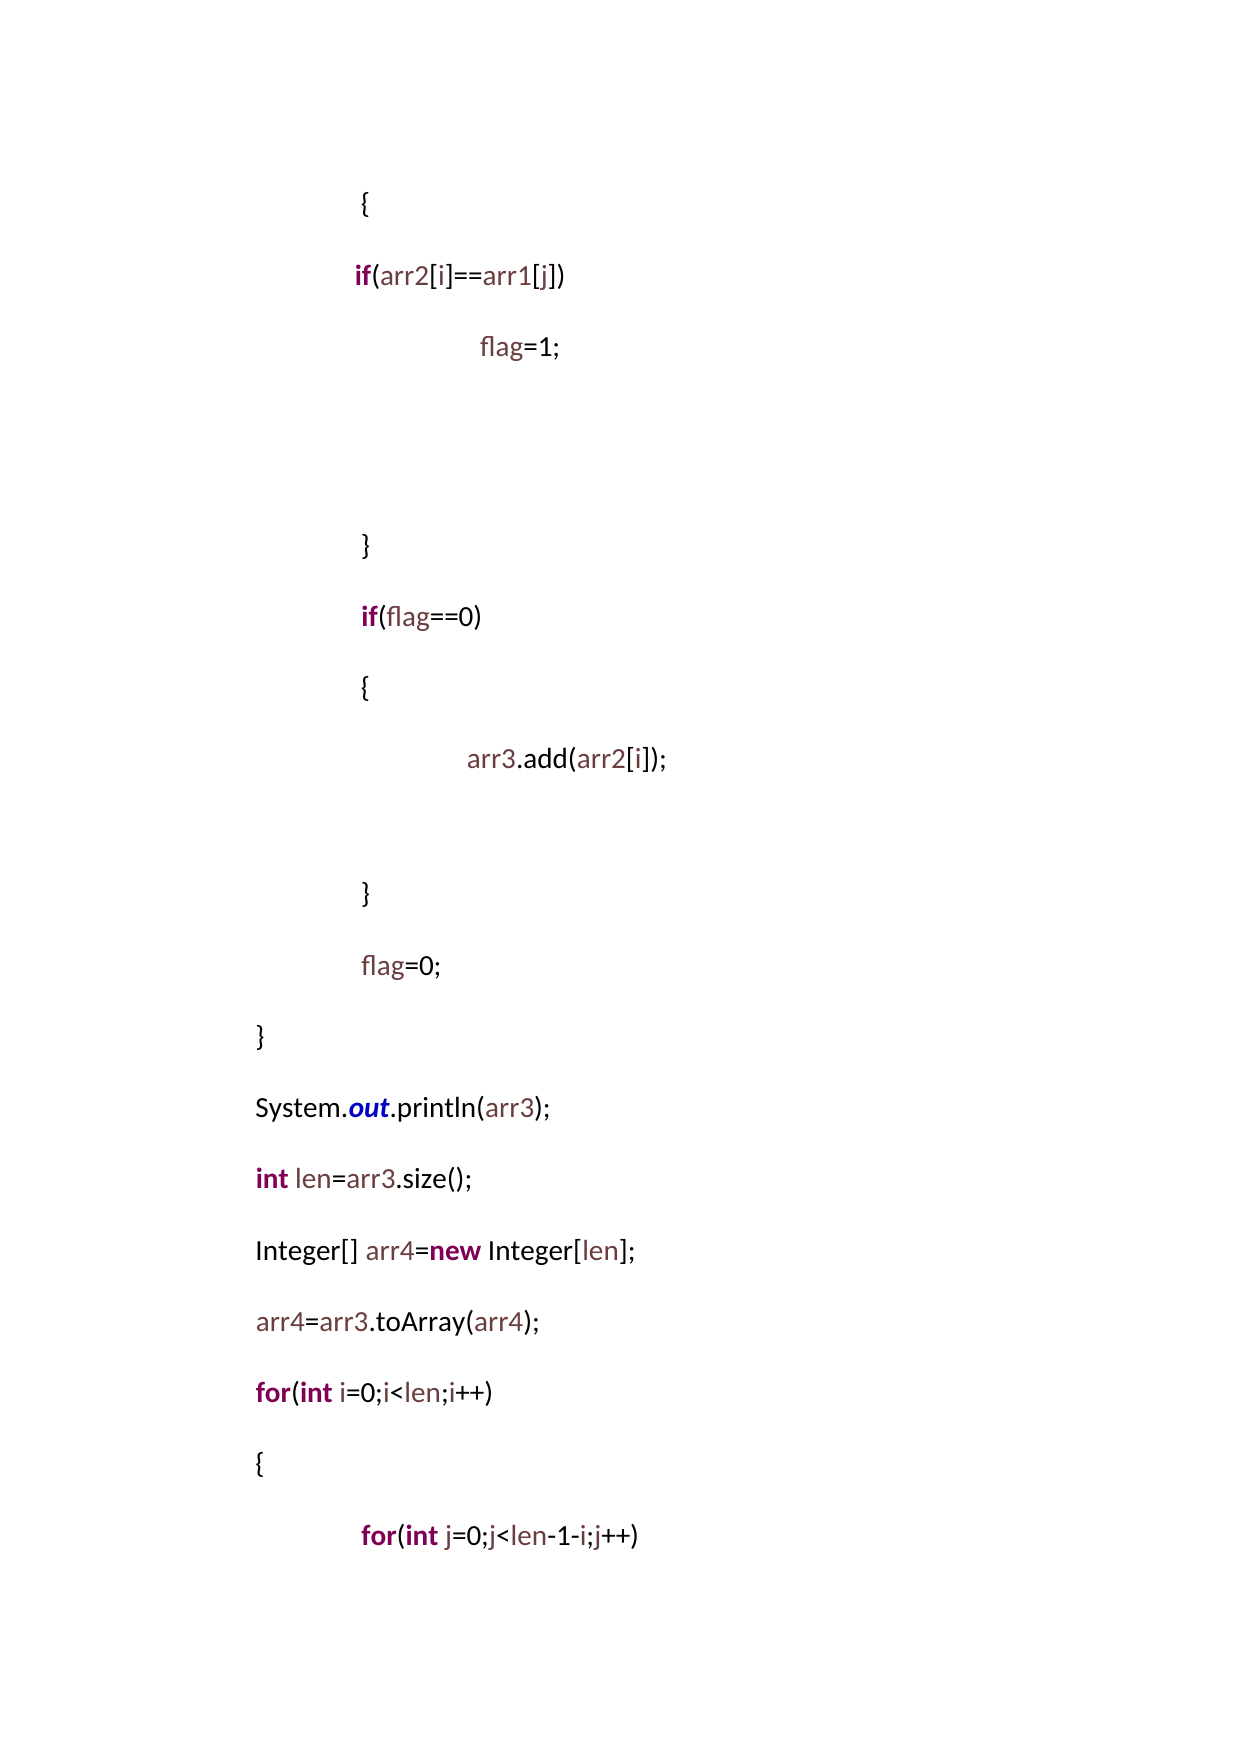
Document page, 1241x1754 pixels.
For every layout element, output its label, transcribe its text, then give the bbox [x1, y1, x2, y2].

text if(flag==0) [150, 598, 1090, 633]
text for(int j=0;j<len-1-i;j++) [150, 1517, 1090, 1552]
text int len=arr3.size(); [150, 1160, 1090, 1196]
text arr4=arr3.toArray(arr4); [150, 1303, 1090, 1338]
text System.out.println(arr3); [150, 1089, 1090, 1125]
text if(arr2[i]==arr1[j]) [150, 257, 1090, 292]
text { [150, 186, 1090, 221]
text flag=1; [150, 328, 1090, 364]
text arr3.add(arr2[i]); [150, 740, 1090, 776]
text Integer[] arr4=new Integer[len]; [150, 1232, 1090, 1267]
text } [150, 1018, 1090, 1053]
text } [150, 875, 1090, 911]
text { [150, 1445, 1090, 1481]
text { [150, 669, 1090, 705]
text } [150, 527, 1090, 562]
text flag=0; [150, 947, 1090, 982]
text for(int i=0;i<len;i++) [150, 1374, 1090, 1410]
